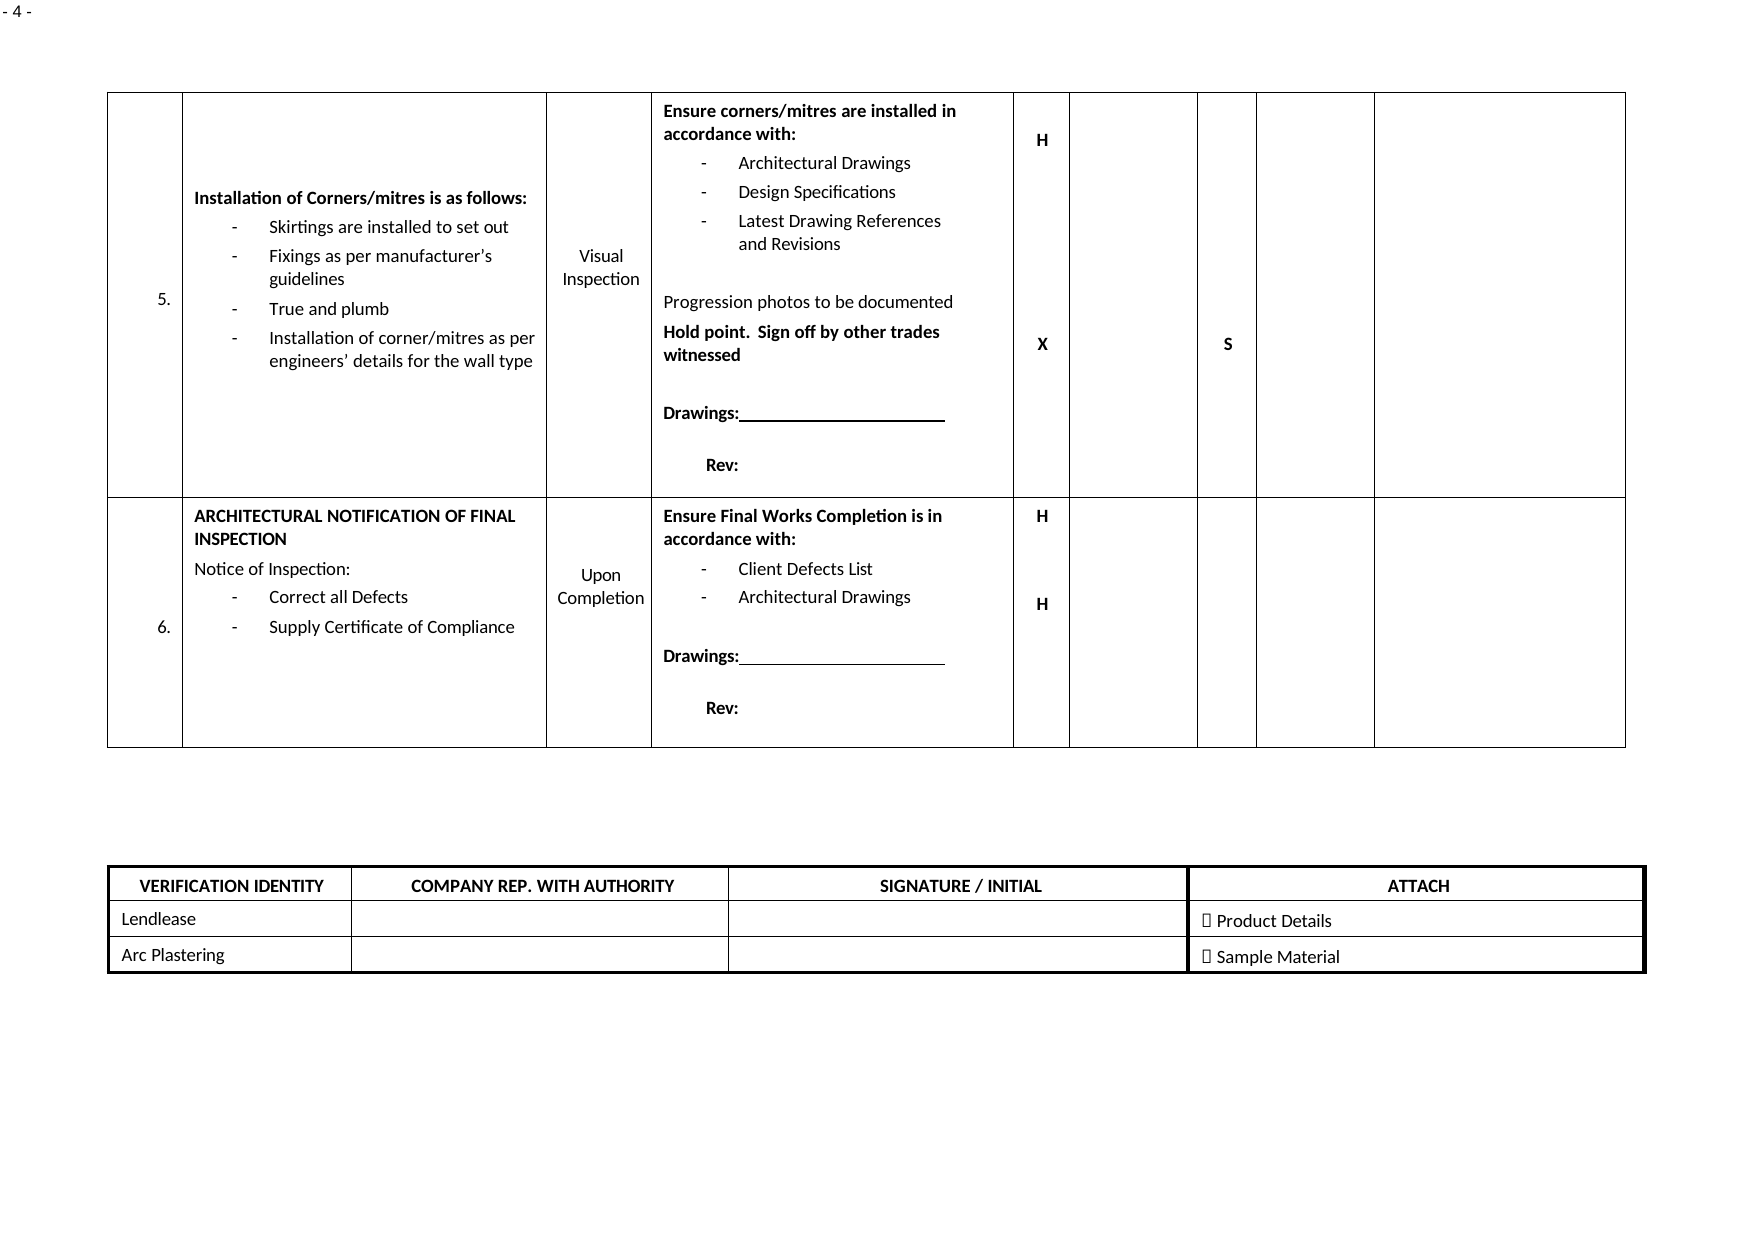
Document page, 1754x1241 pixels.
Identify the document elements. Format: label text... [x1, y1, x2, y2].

table_cell [352, 901, 728, 936]
table_cell [1375, 498, 1625, 747]
table_header COMPANY REP. WITH AUTHORITY [352, 868, 728, 900]
table_cell  Sample Material [1190, 937, 1642, 971]
table_header SIGNATURE / INITIAL [729, 868, 1186, 900]
table_cell H H [1014, 498, 1069, 747]
table_header Visual Inspection [547, 93, 651, 497]
table_header VERIFICATION IDENTITY [110, 868, 351, 900]
table_cell [729, 937, 1186, 971]
table_cell  Product Details [1190, 901, 1642, 936]
table_cell [729, 901, 1186, 936]
table_cell ARCHITECTURAL NOTIFICATION OF FINAL INSPECTION Notice of Inspection: Correct all Defects Supply Certificate of Compliance [183, 498, 546, 747]
table_header [1257, 93, 1374, 497]
table_header 5. [108, 93, 182, 497]
table_cell Arc Plastering [110, 937, 351, 971]
table_cell 6. [108, 498, 182, 747]
table_header [1375, 93, 1625, 497]
table_header H X [1014, 93, 1069, 497]
table_header S [1198, 93, 1256, 497]
table_cell [352, 937, 728, 971]
table_header ATTACH [1190, 868, 1642, 900]
table_cell [1070, 498, 1197, 747]
table_cell Ensure Final Works Completion is in accordance with: Client Defects List Architectural Drawings Drawings: Rev: [652, 498, 1013, 747]
table_cell Lendlease [110, 901, 351, 936]
table_cell Upon Completion [547, 498, 651, 747]
table_header Ensure corners/mitres are installed in accordance with: Architectural Drawings Design Specifications Latest Drawing References and Revisions Progression photos to be documented Hold point. Sign off by other trades witnessed Drawings: Rev: [652, 93, 1013, 497]
table_cell [1198, 498, 1256, 747]
table_cell [1257, 498, 1374, 747]
table_header [1070, 93, 1197, 497]
table_header Installation of Corners/mitres is as follows: Skirtings are installed to set out Fixings as per manufacturer’s guidelines True and plumb Installation of corner/mitres as per engineers’ details for the wall type [183, 93, 546, 497]
